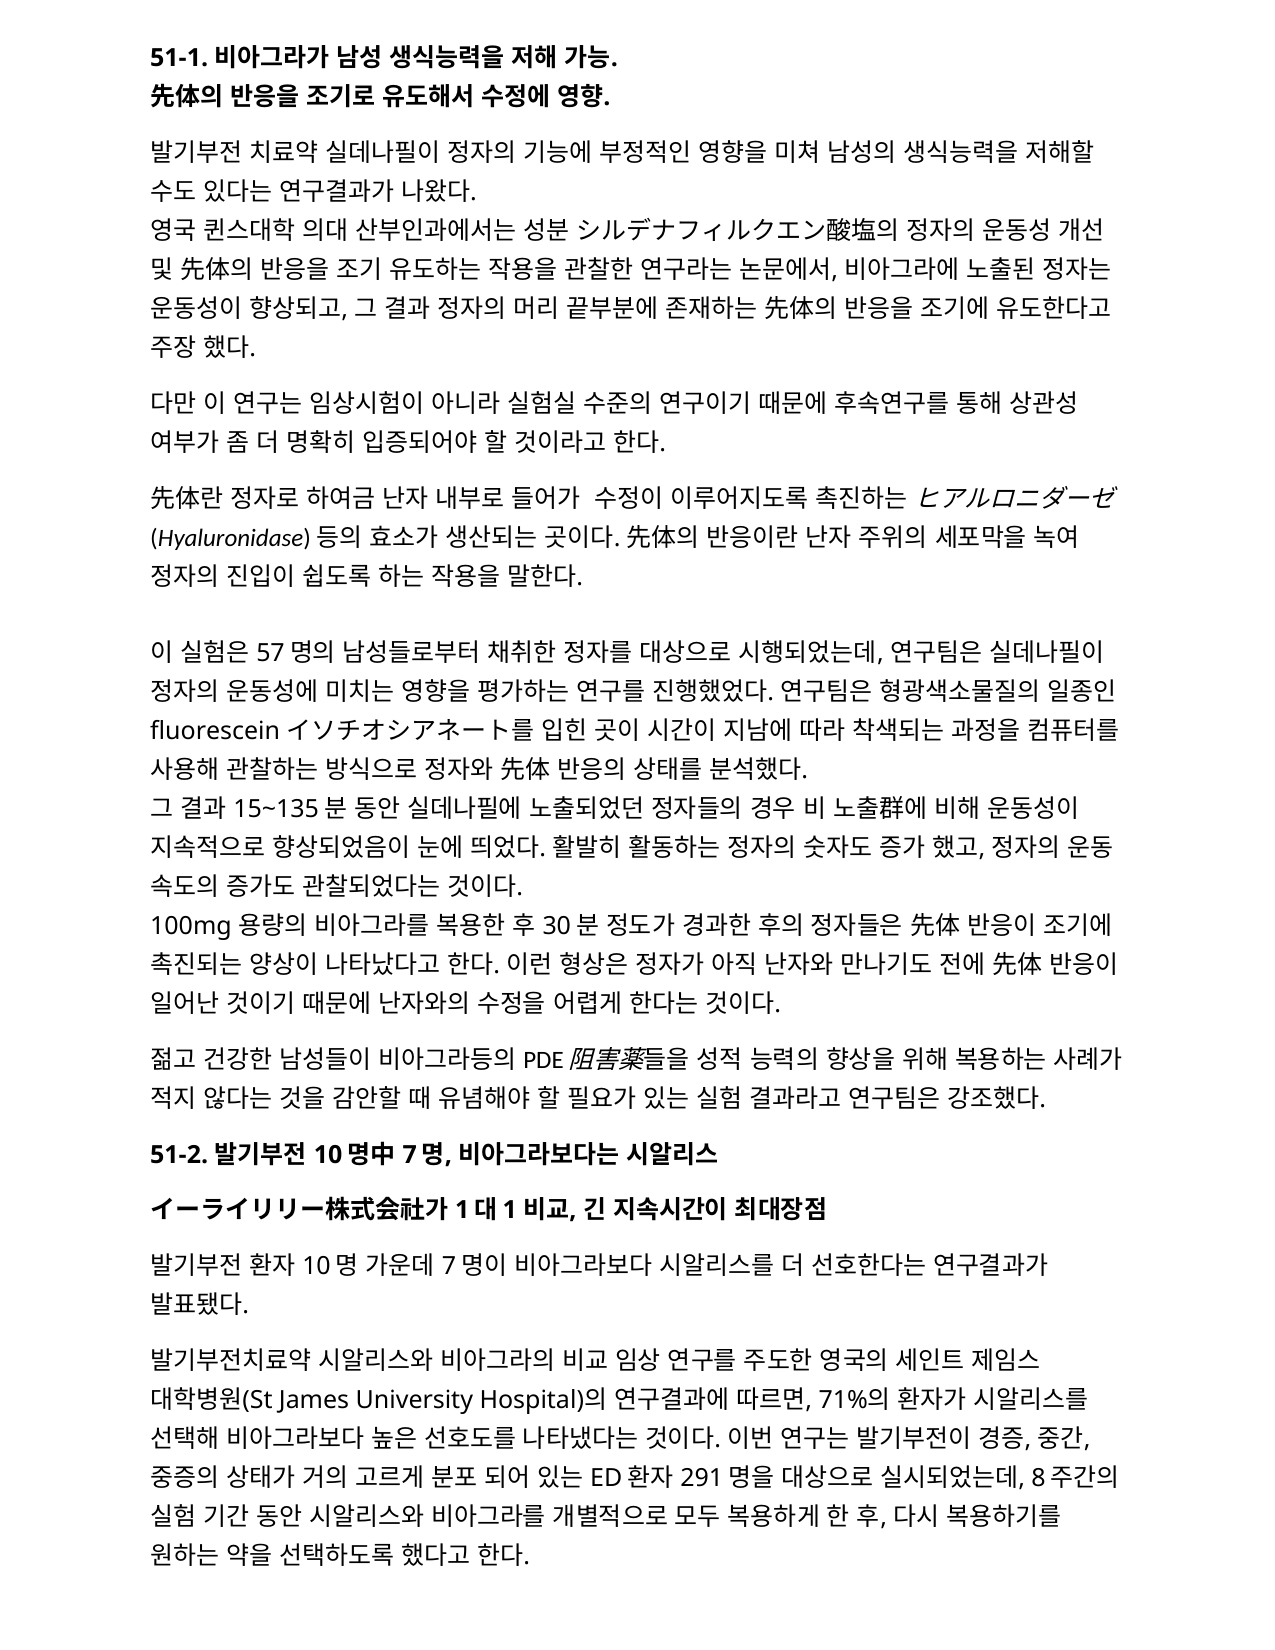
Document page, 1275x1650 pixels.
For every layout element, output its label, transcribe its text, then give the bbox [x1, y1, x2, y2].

text 젊고 건강한 남성들이 비아그라등의 PDE阻害薬들을 성적 능력의 향상을 위해 복용하는 사례가 적지 않다는 것을 감안할 때 유념해야 할 필요가 있는 실험 결과라고 연구팀은 강조했다. [150, 1039, 1125, 1115]
text 51-2. 발기부전 10명中 7명, 비아그라보다는 시알리스 [150, 1134, 1125, 1170]
text 발기부전 치료약 실데나필이 정자의 기능에 부정적인 영향을 미쳐 남성의 생식능력을 저해할 수도 있다는 연구결과가 나왔다. 영국 퀸스대학 의대 산부인과에서는 성분 シルデナフィルクエン酸塩의 정자의 운동성 개선 및 先体의 반응을 조기 유도하는 작용을 관찰한 연구라는 논문에서, 비아그라에 노출된 정자는 운동성이 향상되고, 그 결과 정자의 머리 끝부분에 존재하는 先体의 반응을 조기에 유도한다고 주장 했다. [150, 132, 1125, 364]
text 발기부전치료약 시알리스와 비아그라의 비교 임상 연구를 주도한 영국의 세인트 제임스 대학병원(St James University Hospital)의 연구결과에 따르면, 71%의 환자가 시알리스를 선택해 비아그라보다 높은 선호도를 나타냈다는 것이다. 이번 연구는 발기부전이 경증, 중간, 중증의 상태가 거의 고르게 분포 되어 있는 ED환자 291명을 대상으로 실시되었는데, 8주간의 실험 기간 동안 시알리스와 비아그라를 개별적으로 모두 복용하게 한 후, 다시 복용하기를 원하는 약을 선택하도록 했다고 한다. [150, 1340, 1125, 1572]
text 先体란 정자로 하여금 난자 내부로 들어가 수정이 이루어지도록 촉진하는 ヒアルロニダーゼ (Hyaluronidase) 등의 효소가 생산되는 곳이다. 先体의 반응이란 난자 주위의 세포막을 녹여 정자의 진입이 쉽도록 하는 작용을 말한다. 이 실험은 57명의 남성들로부터 채취한 정자를 대상으로 시행되었는데, 연구팀은 실데나필이 정자의 운동성에 미치는 영향을 평가하는 연구를 진행했었다. 연구팀은 형광색소물질의 일종인 fluorescein イソチオシアネート를 입힌 곳이 시간이 지남에 따라 착색되는 과정을 컴퓨터를 사용해 관찰하는 방식으로 정자와 先体 반응의 상태를 분석했다. 그 결과 15~135분 동안 실데나필에 노출되었던 정자들의 경우 비 노출群에 비해 운동성이 지속적으로 향상되었음이 눈에 띄었다. 활발히 활동하는 정자의 숫자도 증가 했고, 정자의 운동 속도의 증가도 관찰되었다는 것이다. 100mg 용량의 비아그라를 복용한 후 30분 정도가 경과한 후의 정자들은 先体 반응이 조기에 촉진되는 양상이 나타났다고 한다. 이런 형상은 정자가 아직 난자와 만나기도 전에 先体 반응이 일어난 것이기 때문에 난자와의 수정을 어렵게 한다는 것이다. [150, 478, 1125, 1020]
text イーライリリー株式会社가 1대1 비교, 긴 지속시간이 최대장점 [150, 1190, 1125, 1226]
text 다만 이 연구는 임상시험이 아니라 실험실 수준의 연구이기 때문에 후속연구를 통해 상관성 여부가 좀 더 명확히 입증되어야 할 것이라고 한다. [150, 383, 1125, 459]
text 발기부전 환자 10명 가운데 7명이 비아그라보다 시알리스를 더 선호한다는 연구결과가 발표됐다. [150, 1246, 1125, 1321]
text 51-1. 비아그라가 남성 생식능력을 저해 가능. 先体의 반응을 조기로 유도해서 수정에 영향. [150, 37, 1125, 113]
